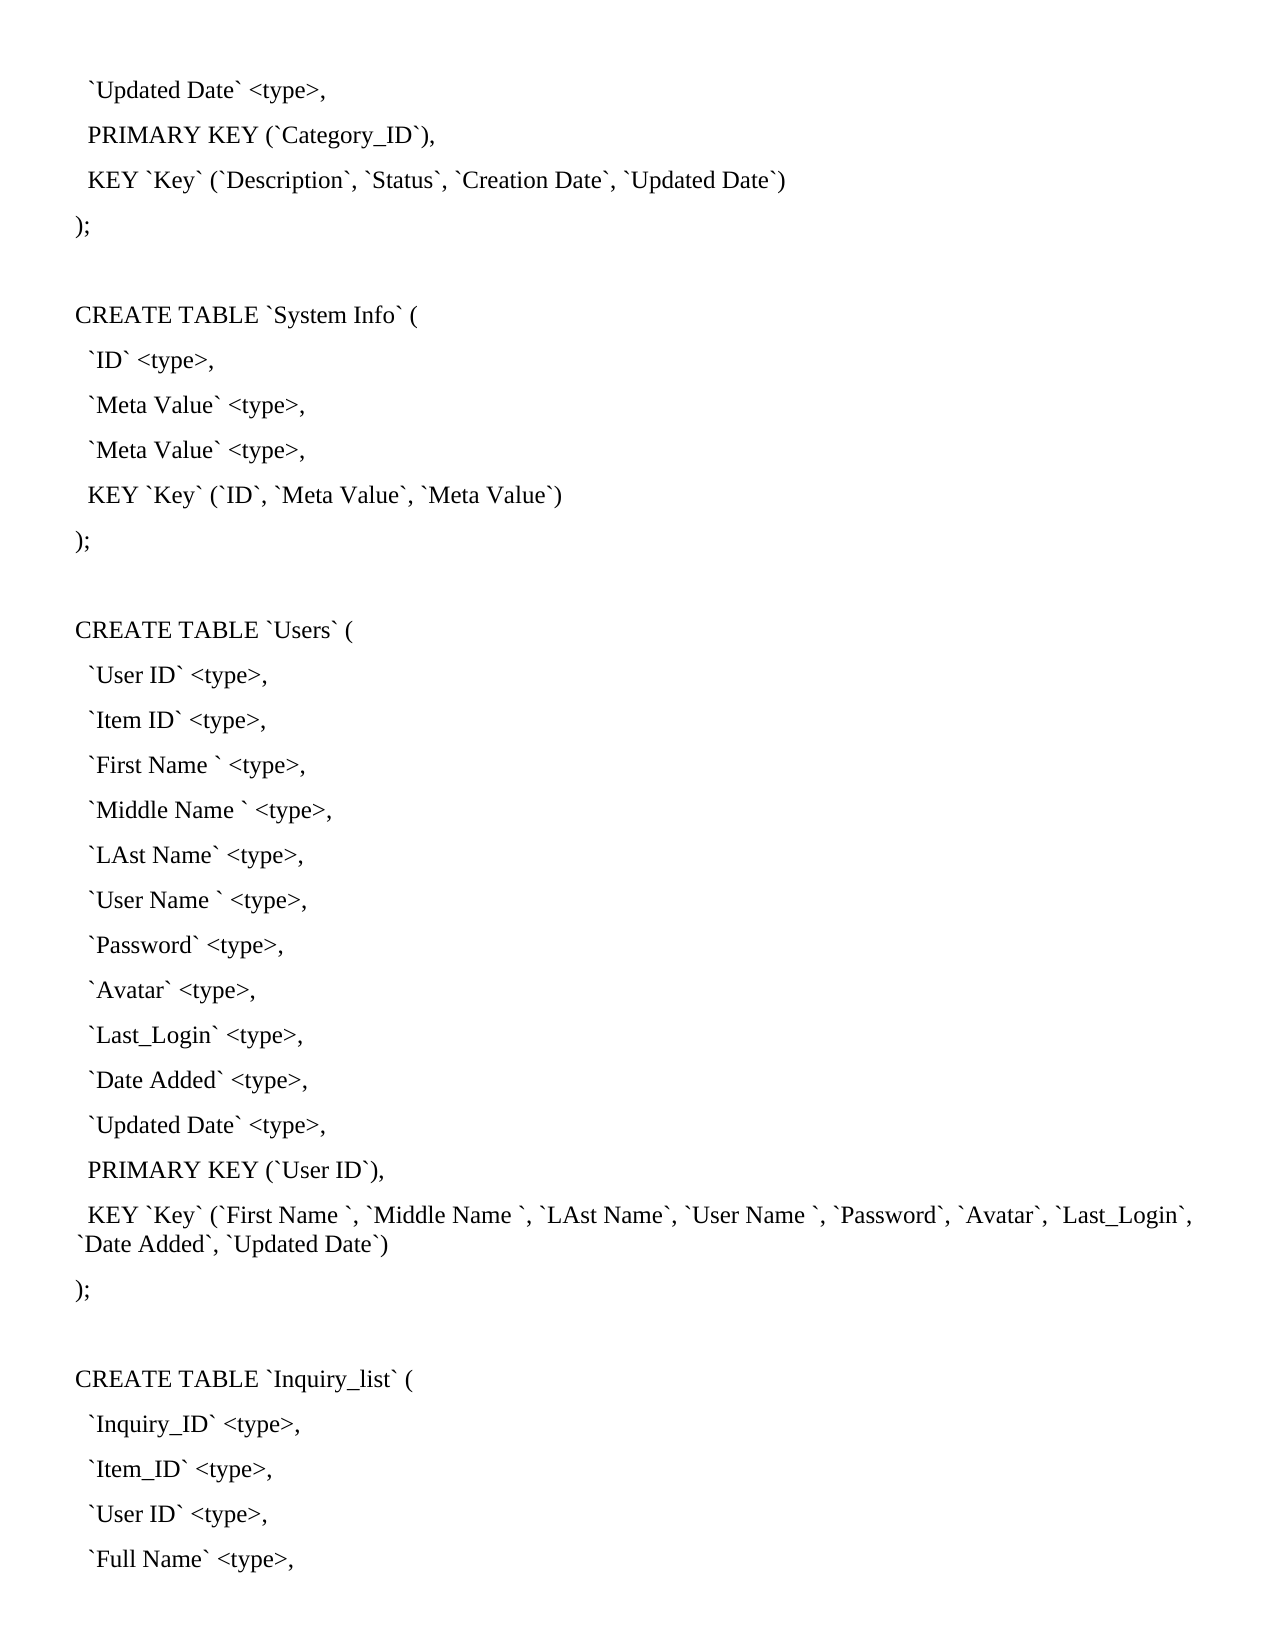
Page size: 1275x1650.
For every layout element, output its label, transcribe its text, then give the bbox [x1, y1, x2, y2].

text `User ID` <type>, [75, 1499, 1200, 1528]
text `Meta Value` <type>, [75, 435, 1200, 464]
text `Inquiry_ID` <type>, [75, 1409, 1200, 1438]
text KEY `Key` (`ID`, `Meta Value`, `Meta Value`) [75, 480, 1200, 509]
text `Item ID` <type>, [75, 705, 1200, 734]
text ); [75, 1274, 1200, 1303]
text `Password` <type>, [75, 930, 1200, 959]
text CREATE TABLE `System Info` ( [75, 300, 1200, 329]
text PRIMARY KEY (`Category_ID`), [75, 120, 1200, 149]
text `Last_Login` <type>, [75, 1020, 1200, 1049]
text `ID` <type>, [75, 345, 1200, 374]
text `LAst Name` <type>, [75, 840, 1200, 869]
text CREATE TABLE `Users` ( [75, 615, 1200, 644]
text `Date Added` <type>, [75, 1065, 1200, 1094]
text `First Name ` <type>, [75, 750, 1200, 779]
text `Full Name` <type>, [75, 1544, 1200, 1573]
text `User Name ` <type>, [75, 885, 1200, 914]
text `Middle Name ` <type>, [75, 795, 1200, 824]
text `Meta Value` <type>, [75, 390, 1200, 419]
text ); [75, 210, 1200, 239]
text `Updated Date` <type>, [75, 75, 1200, 104]
text `Item_ID` <type>, [75, 1454, 1200, 1483]
text `User ID` <type>, [75, 660, 1200, 689]
text ); [75, 525, 1200, 554]
text KEY `Key` (`First Name `, `Middle Name `, `LAst Name`, `User Name `, `Password`, `Avatar`, `Last_Login`, `Date Added`, `Updated Date`) [75, 1200, 1200, 1258]
text `Avatar` <type>, [75, 975, 1200, 1004]
text `Updated Date` <type>, [75, 1110, 1200, 1139]
text PRIMARY KEY (`User ID`), [75, 1155, 1200, 1184]
text CREATE TABLE `Inquiry_list` ( [75, 1364, 1200, 1393]
text KEY `Key` (`Description`, `Status`, `Creation Date`, `Updated Date`) [75, 165, 1200, 194]
